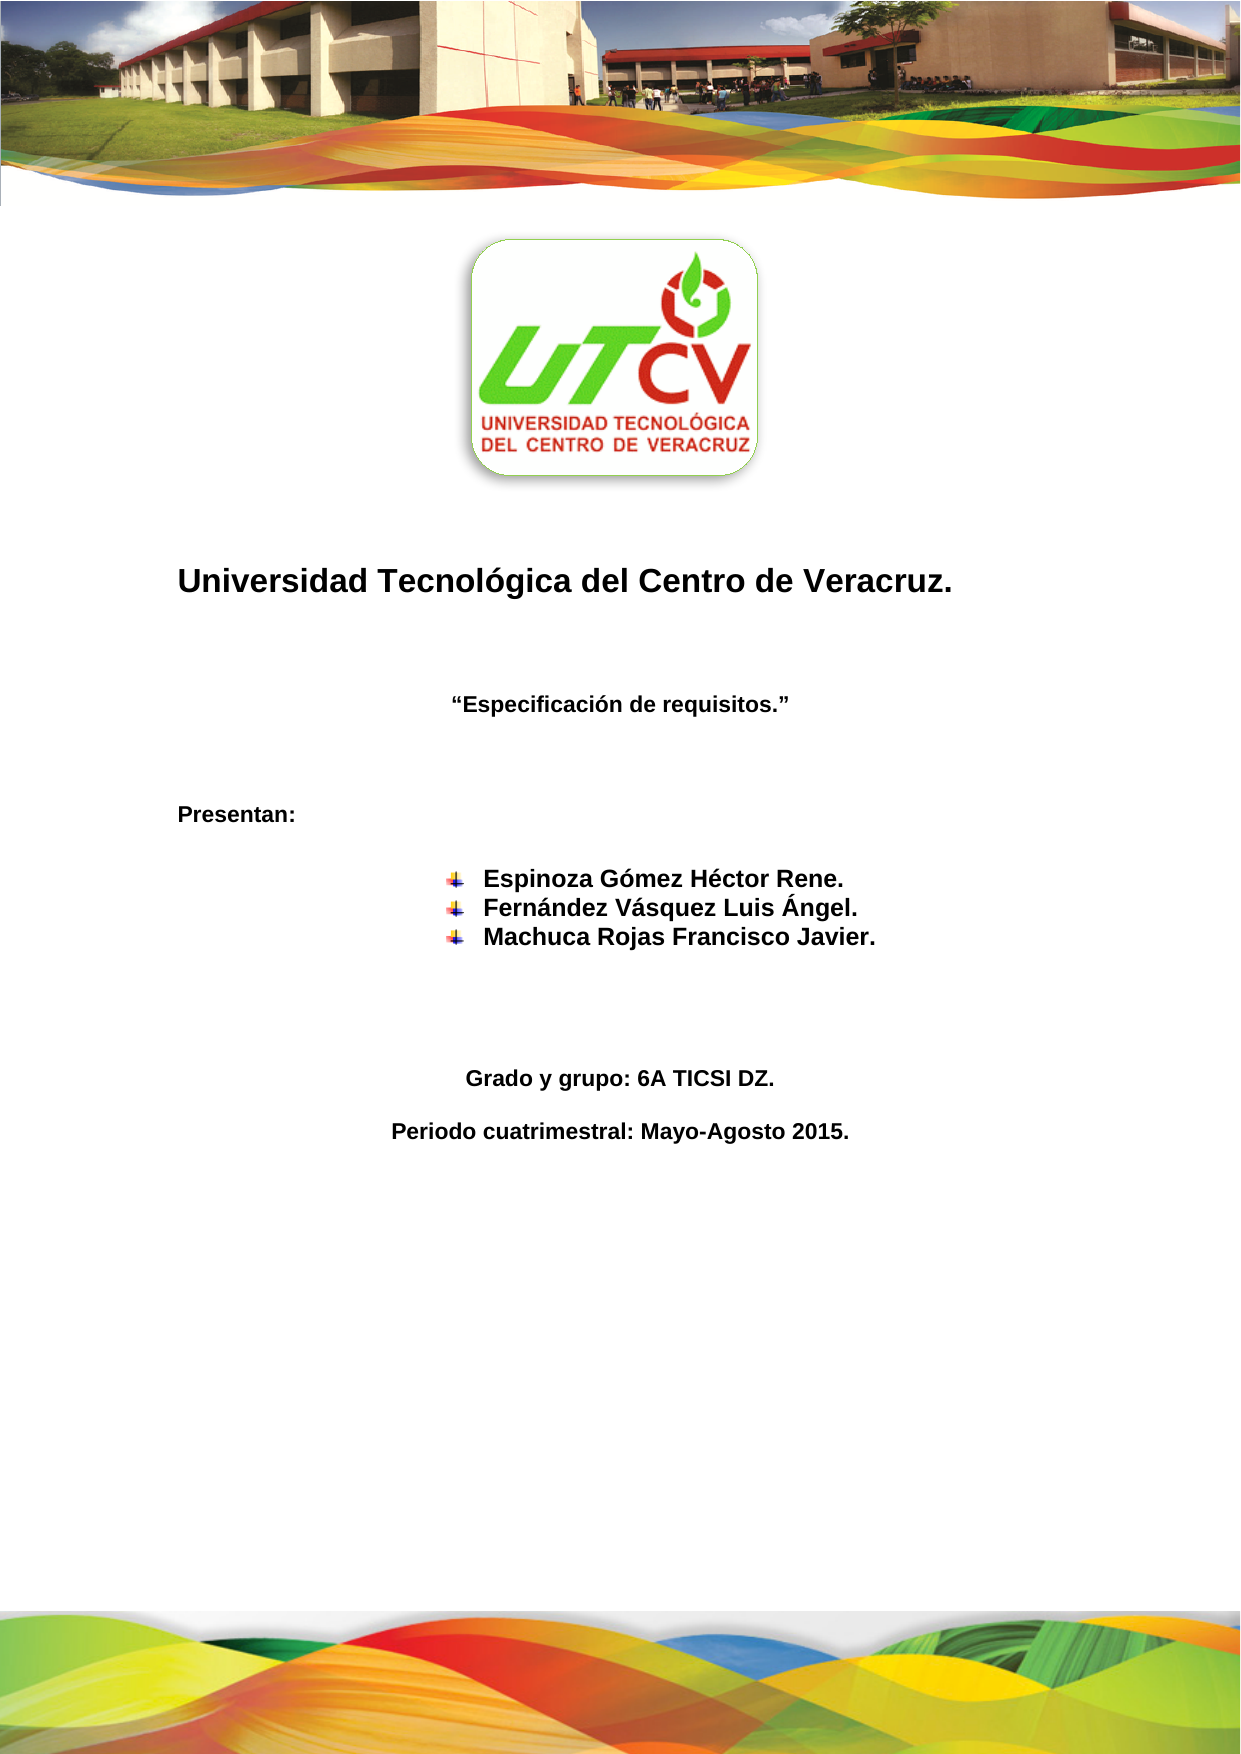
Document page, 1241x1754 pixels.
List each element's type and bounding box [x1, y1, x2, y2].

picture [446, 899, 464, 917]
picture [446, 870, 464, 888]
picture [471, 239, 757, 475]
picture [0, 1611, 1241, 1754]
picture [0, 1, 1241, 206]
picture [446, 928, 464, 945]
